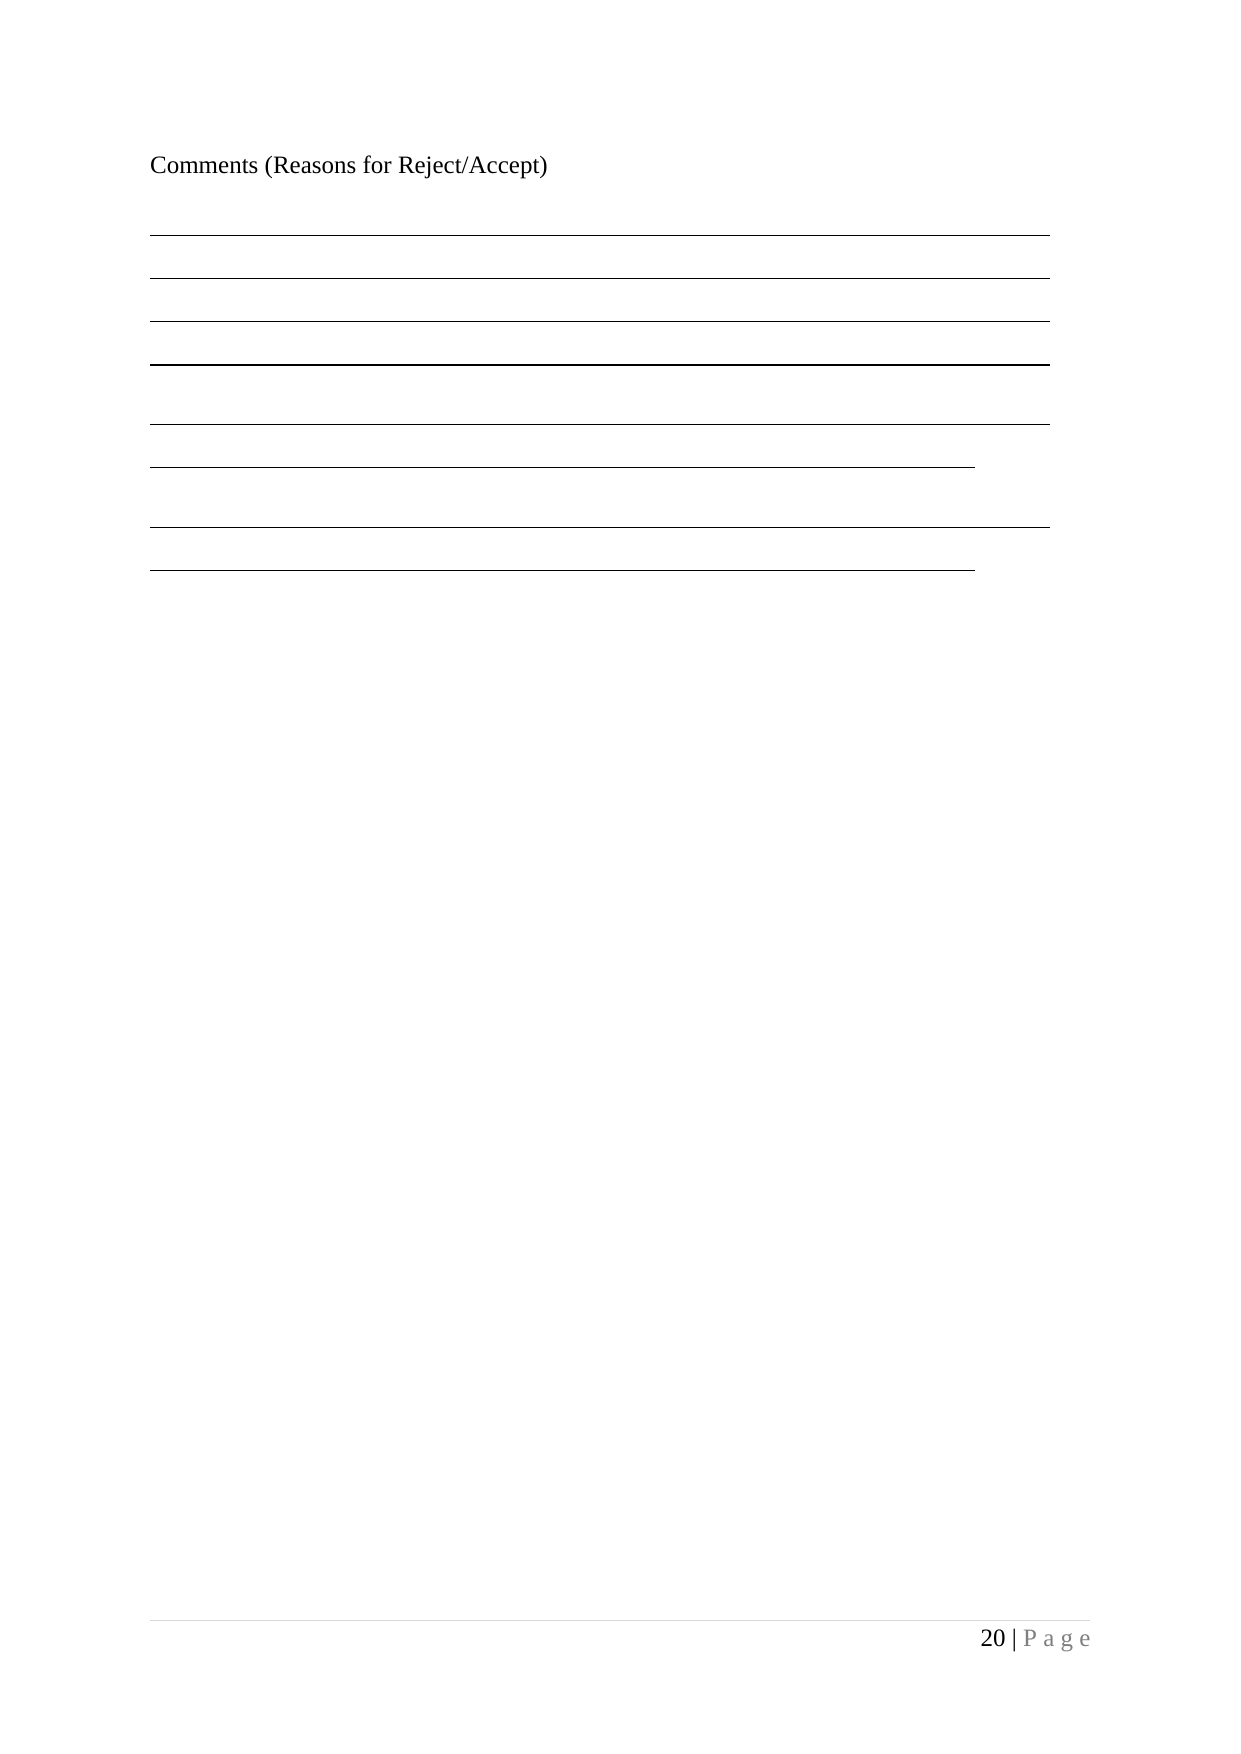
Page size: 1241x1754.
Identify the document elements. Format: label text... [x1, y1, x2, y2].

text Comments (Reasons for Reject/Accept) [150, 150, 1090, 179]
